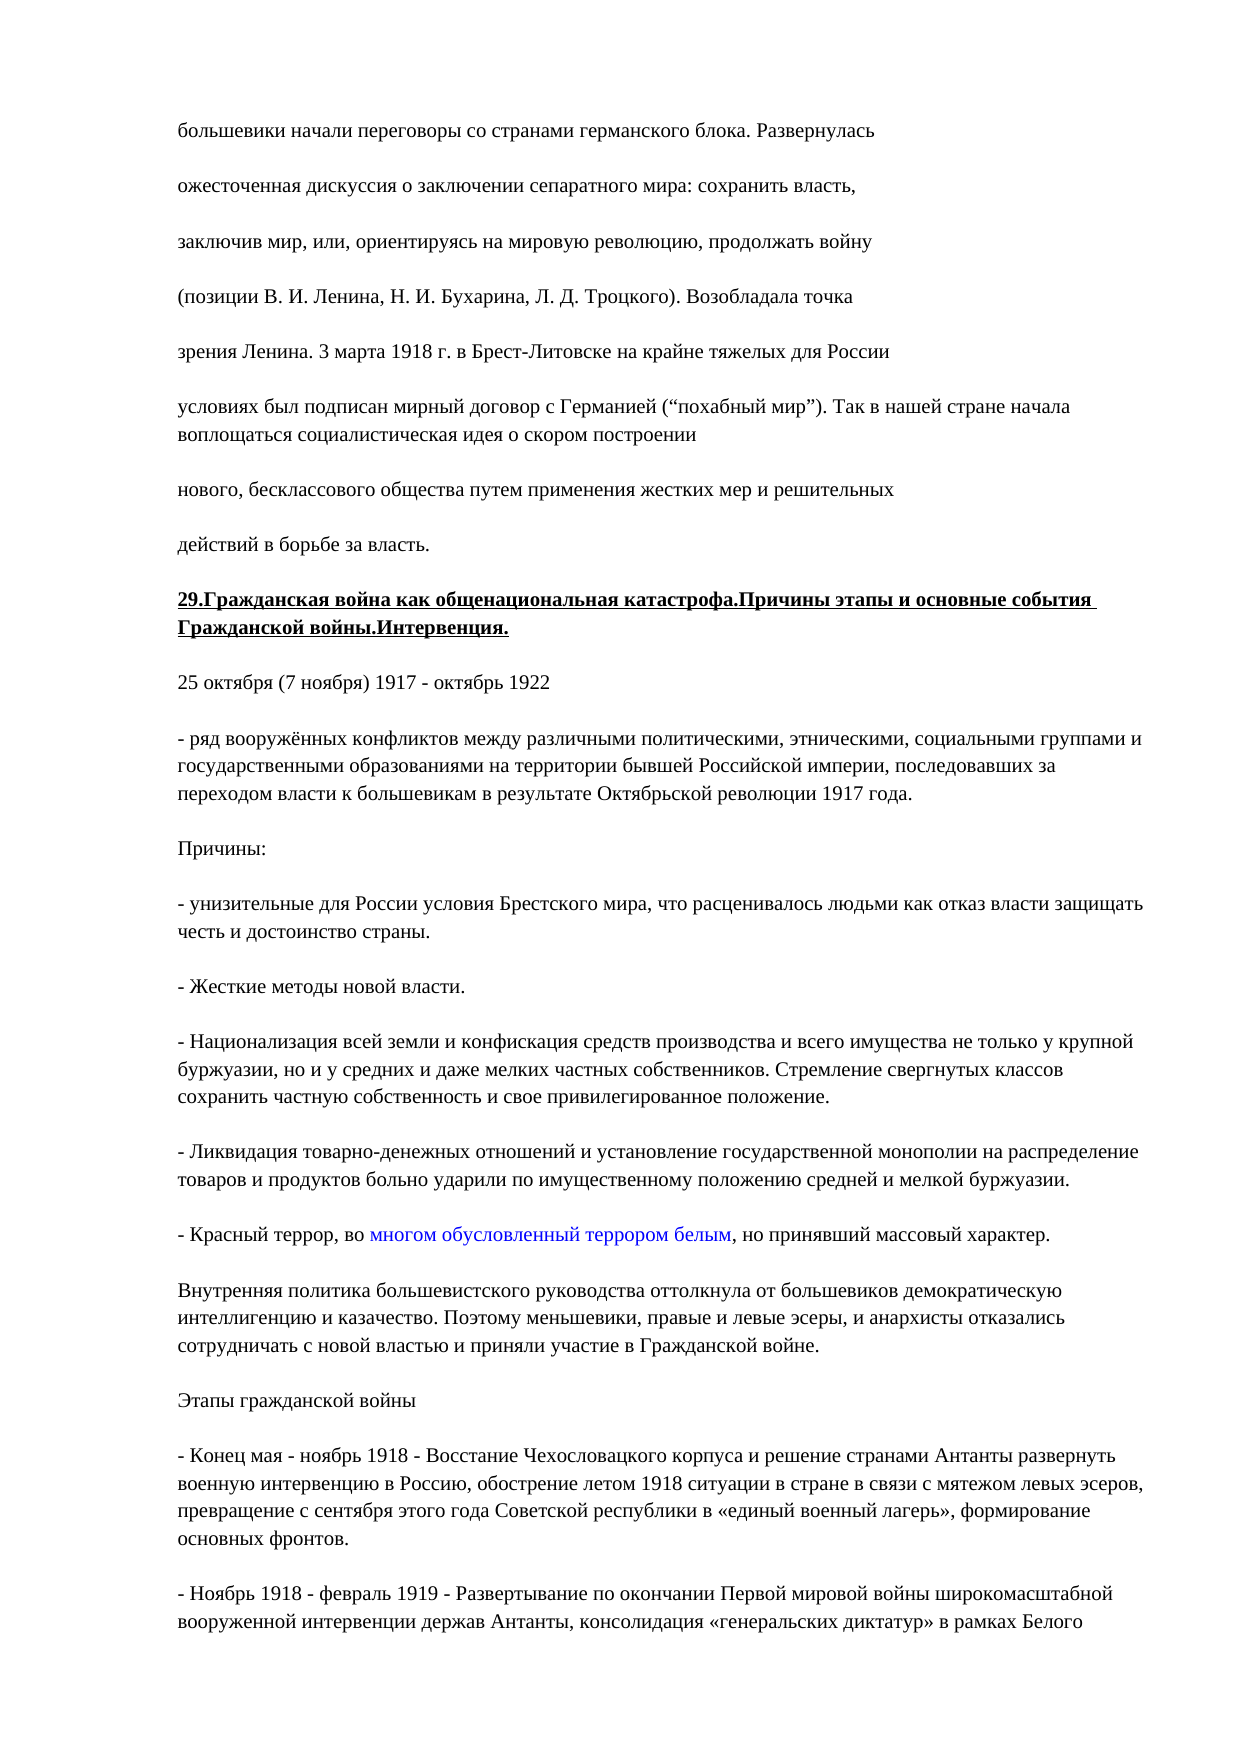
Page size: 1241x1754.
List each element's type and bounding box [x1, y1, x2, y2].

text [177, 118, 1152, 1633]
